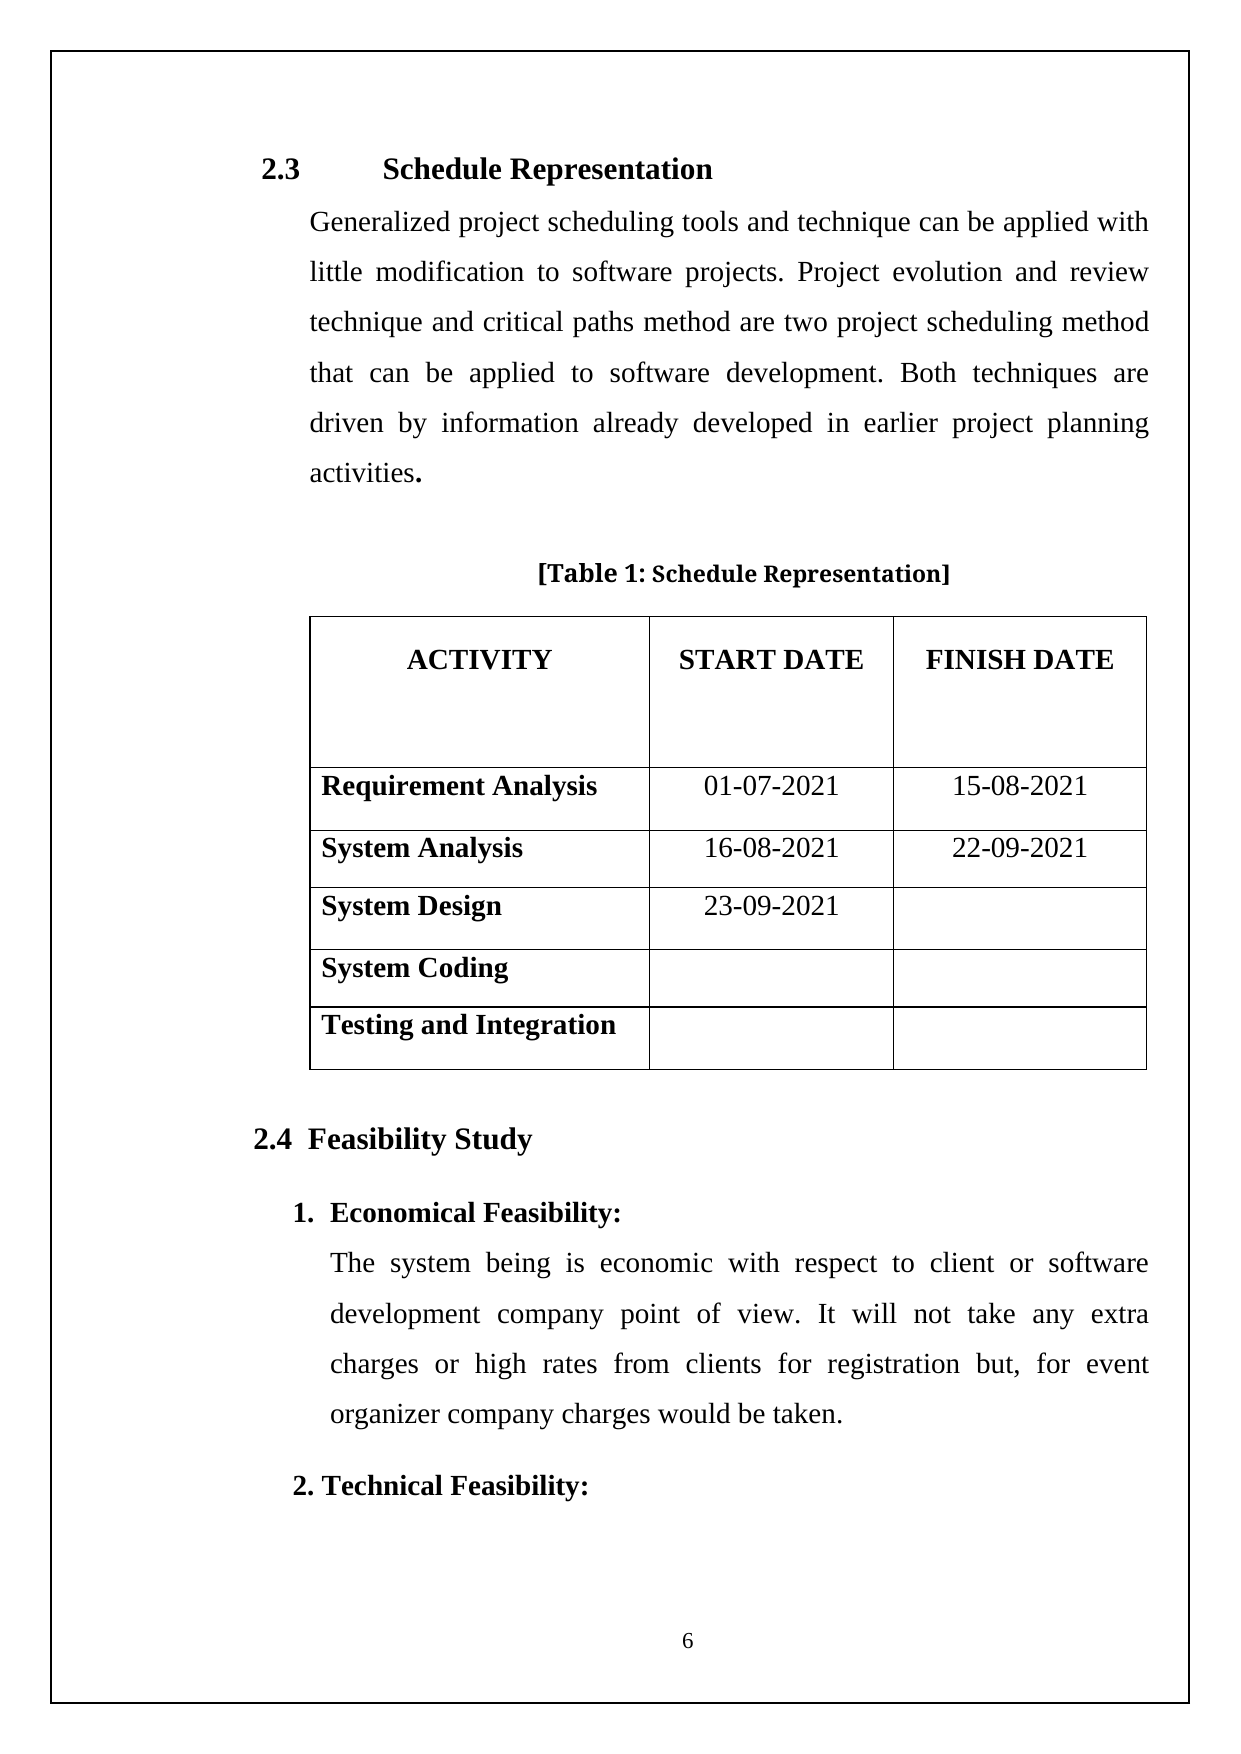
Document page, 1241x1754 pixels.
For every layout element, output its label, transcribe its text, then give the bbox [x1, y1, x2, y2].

table_cell Requirement Analysis [311, 768, 649, 829]
table_cell System Design [311, 888, 649, 949]
table_cell 01-07-2021 [650, 768, 893, 829]
text Generalized project scheduling tools and technique can be applied with little modification to software projects. Project evolution and review technique and critical paths method are two project scheduling method that can be applied to software development. Both techniques are driven by information already developed in earlier project planning activities. [309, 204, 1150, 489]
table_cell [894, 950, 1146, 1006]
list Schedule Representation [261, 150, 1150, 186]
list Feasibility Study [253, 1121, 1150, 1156]
list [Table 1: Schedule Representation] [300, 556, 1188, 590]
table_header START DATE [650, 617, 893, 767]
table_cell [894, 1008, 1146, 1069]
table_cell [650, 1008, 893, 1069]
list Economical Feasibility: [292, 1195, 1150, 1229]
table_cell System Analysis [311, 831, 649, 887]
table_cell Testing and Integration [311, 1008, 649, 1069]
table_cell 22-09-2021 [894, 831, 1146, 887]
table_header FINISH DATE [894, 617, 1146, 767]
table_cell 16-08-2021 [650, 831, 893, 887]
table_cell [650, 950, 893, 1006]
table_cell System Coding [311, 950, 649, 1006]
table_cell 23-09-2021 [650, 888, 893, 949]
table_cell 15-08-2021 [894, 768, 1146, 829]
table_header ACTIVITY [311, 617, 649, 767]
table_cell [894, 888, 1146, 949]
text 2. Technical Feasibility: [292, 1468, 1150, 1501]
list The system being is economic with respect to client or software development company point of view. It will not take any extra charges or high rates from clients for registration but, for event organizer company charges would be taken. [330, 1246, 1150, 1430]
